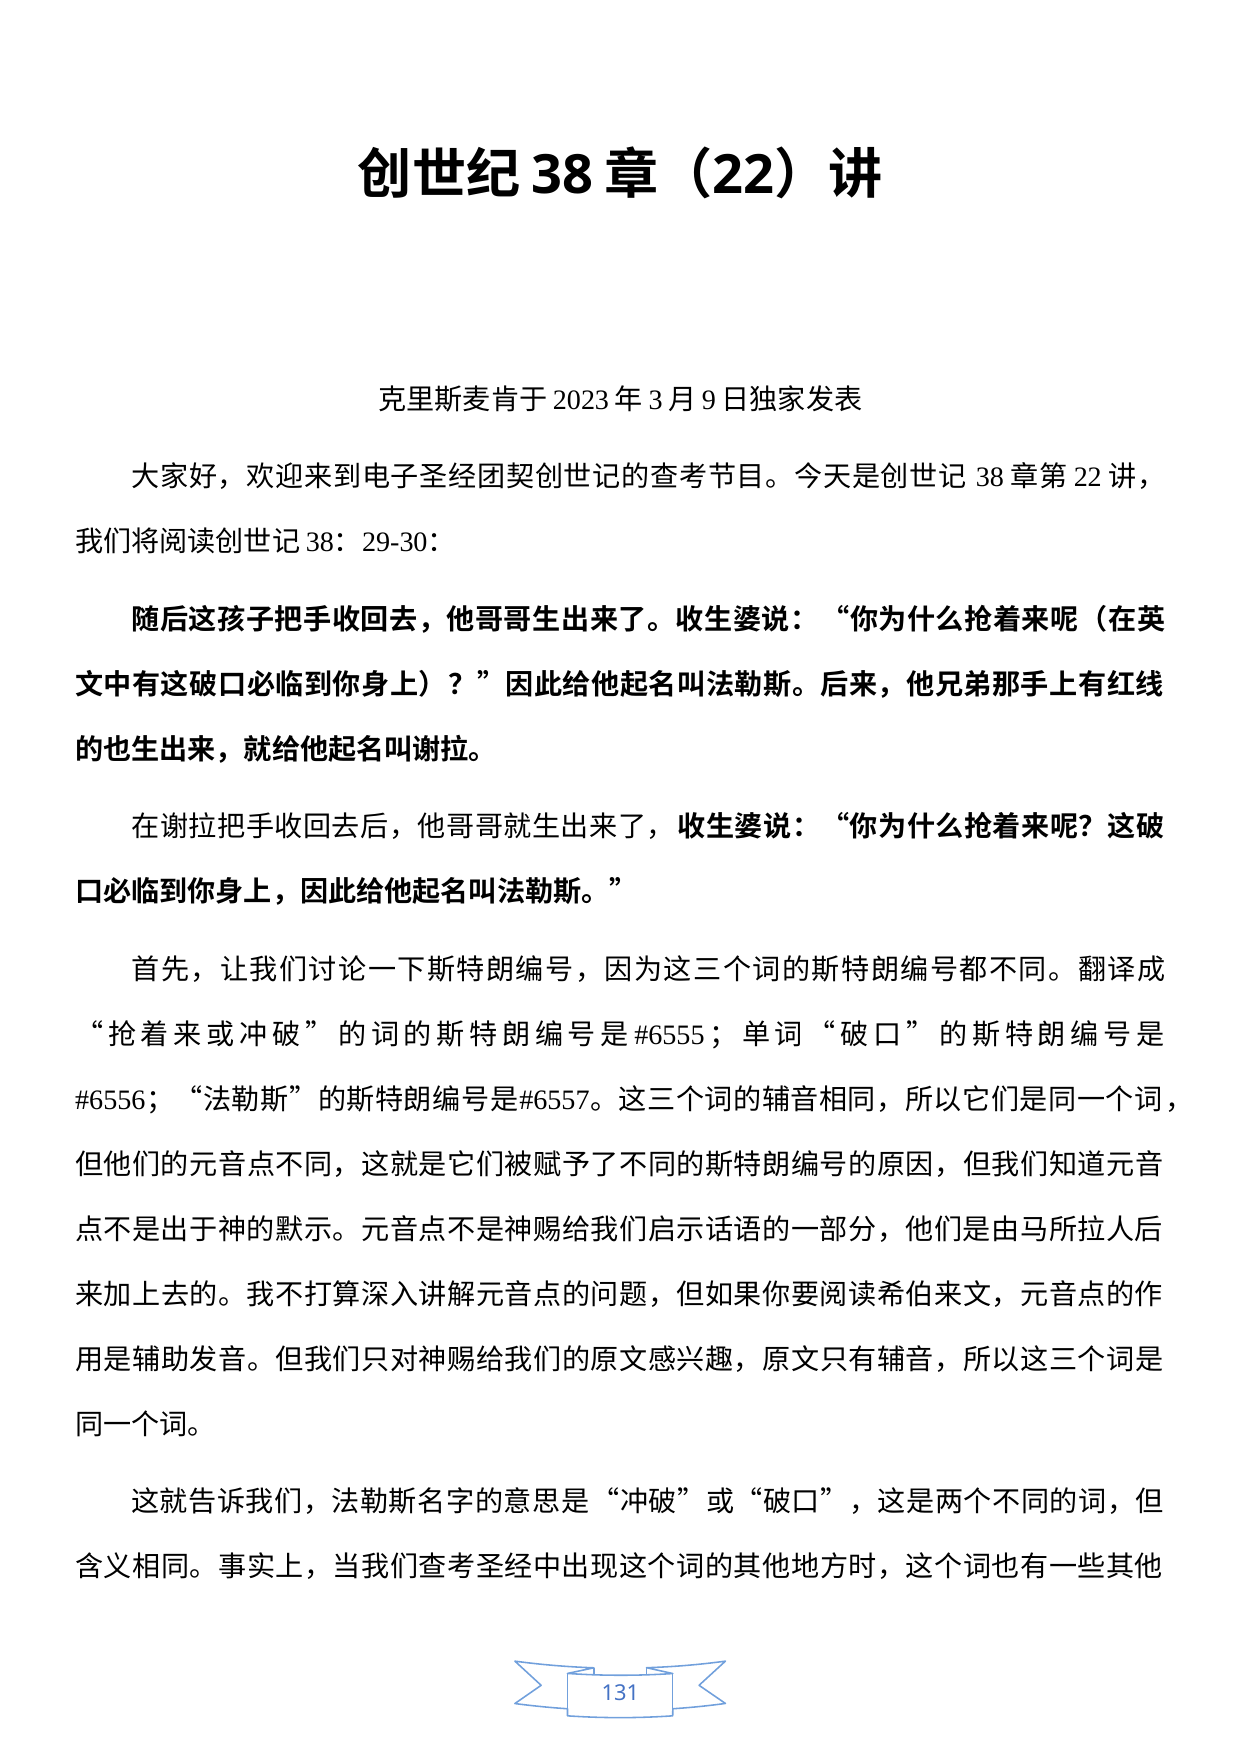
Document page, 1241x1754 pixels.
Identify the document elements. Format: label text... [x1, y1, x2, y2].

text 在谢拉把手收回去后，他哥哥就生出来了，收生婆说：“你为什么抢着来呢？这破口必临到你身上，因此给他起名叫法勒斯。” [75, 792, 1165, 922]
text 首先，让我们讨论一下斯特朗编号，因为这三个词的斯特朗编号都不同。翻译成“抢着来或冲破”的词的斯特朗编号是#6555；单词“破口”的斯特朗编号是#6556；“法勒斯”的斯特朗编号是#6557。这三个词的辅音相同，所以它们是同一个词，但他们的元音点不同，这就是它们被赋予了不同的斯特朗编号的原因，但我们知道元音点不是出于神的默示。元音点不是神赐给我们启示话语的一部分，他们是由马所拉人后来加上去的。我不打算深入讲解元音点的问题，但如果你要阅读希伯来文，元音点的作用是辅助发音。但我们只对神赐给我们的原文感兴趣，原文只有辅音，所以这三个词是同一个词。 [75, 934, 1165, 1454]
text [75, 1467, 1165, 1597]
subtitle 创世纪38章（22）讲 [75, 122, 1165, 219]
text 克里斯麦肯于2023年3月9日独家发表 [75, 364, 1165, 429]
text 随后这孩子把手收回去，他哥哥生出来了。收生婆说：“你为什么抢着来呢（在英文中有这破口必临到你身上）？”因此给他起名叫法勒斯。后来，他兄弟那手上有红线的也生出来，就给他起名叫谢拉。 [75, 584, 1165, 779]
text 大家好，欢迎来到电子圣经团契创世记的查考节目。今天是创世记38章第22讲，我们将阅读创世记38：29-30： [75, 442, 1165, 572]
